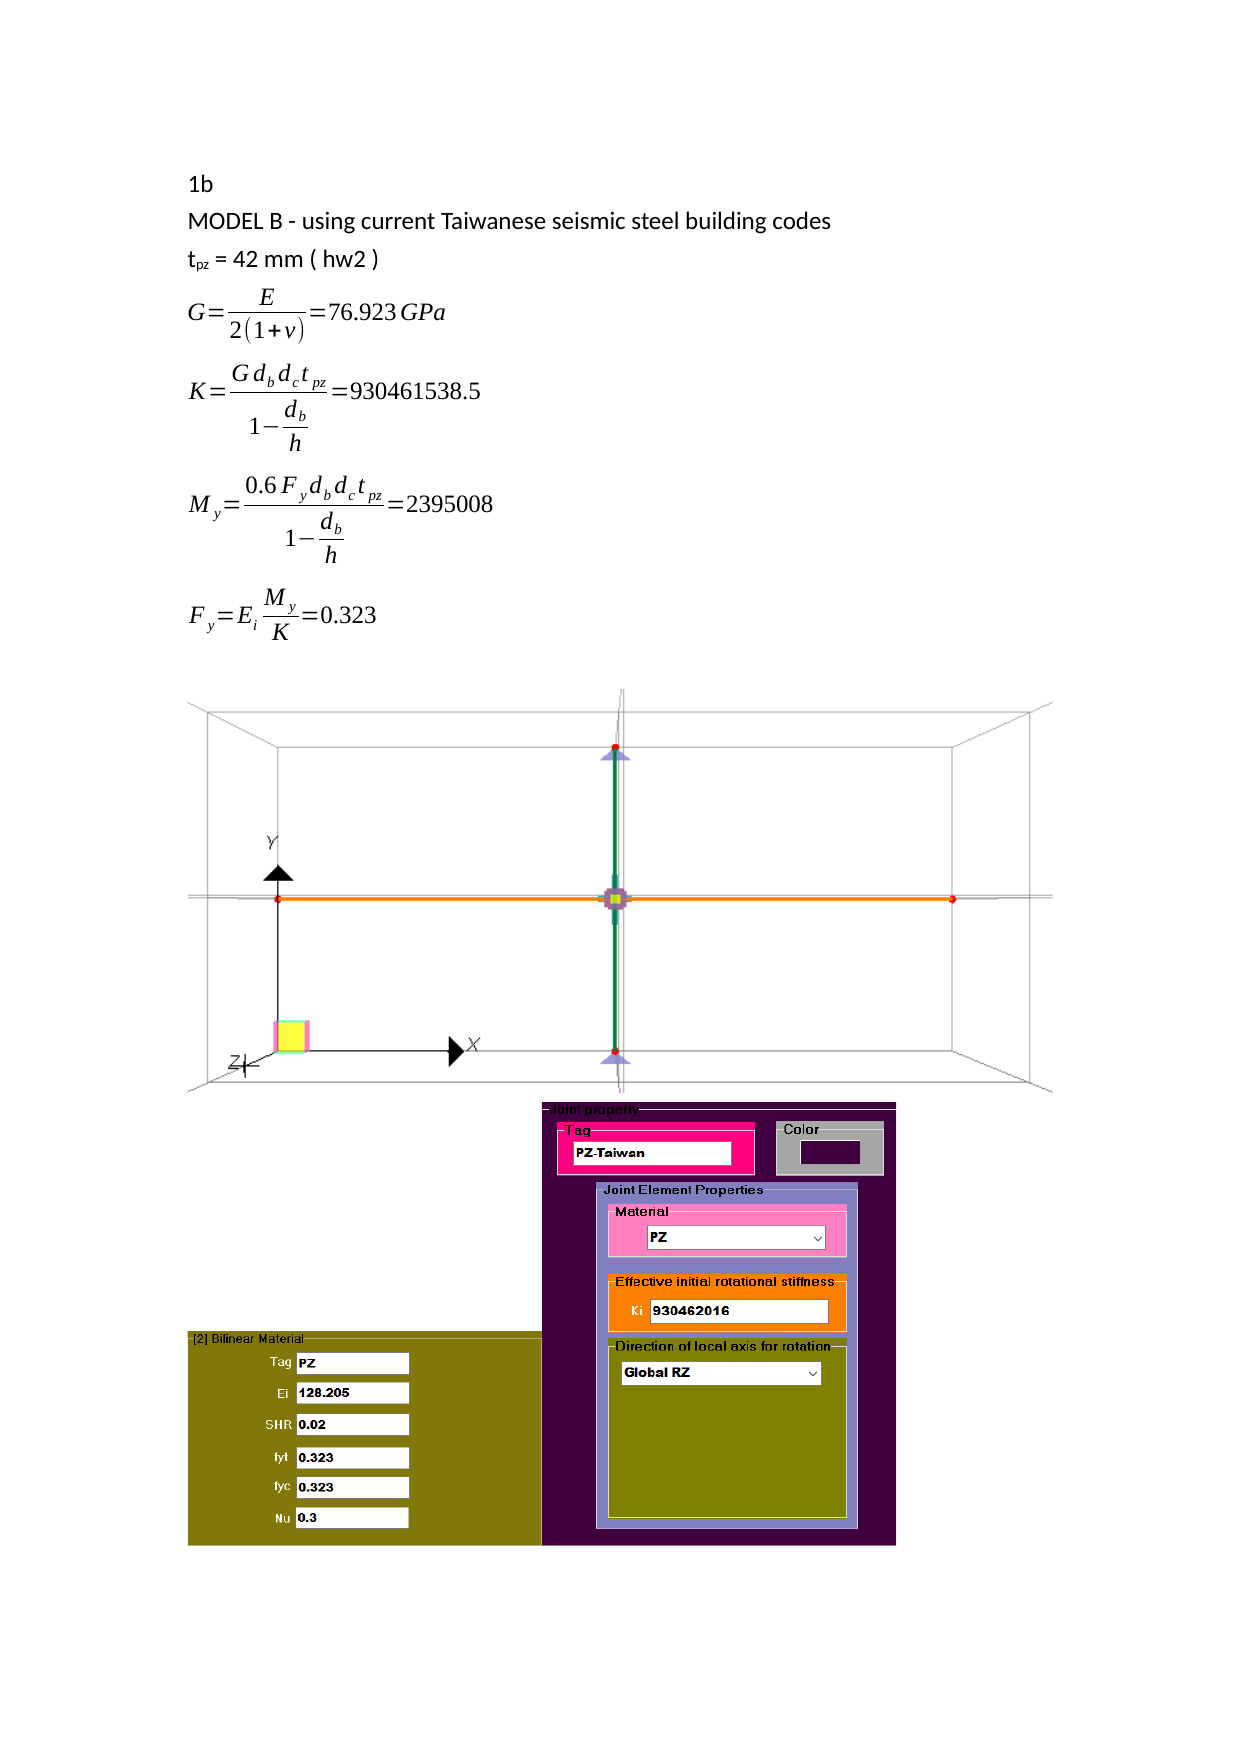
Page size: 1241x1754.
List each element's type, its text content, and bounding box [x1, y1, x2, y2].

picture [187, 1102, 897, 1546]
text 1b [187, 164, 1053, 202]
picture [187, 689, 1053, 1093]
text MODEL B - using current Taiwanese seismic steel building codes [187, 202, 1053, 239]
text tpz = 42 mm ( hw2 ) [187, 239, 1053, 277]
